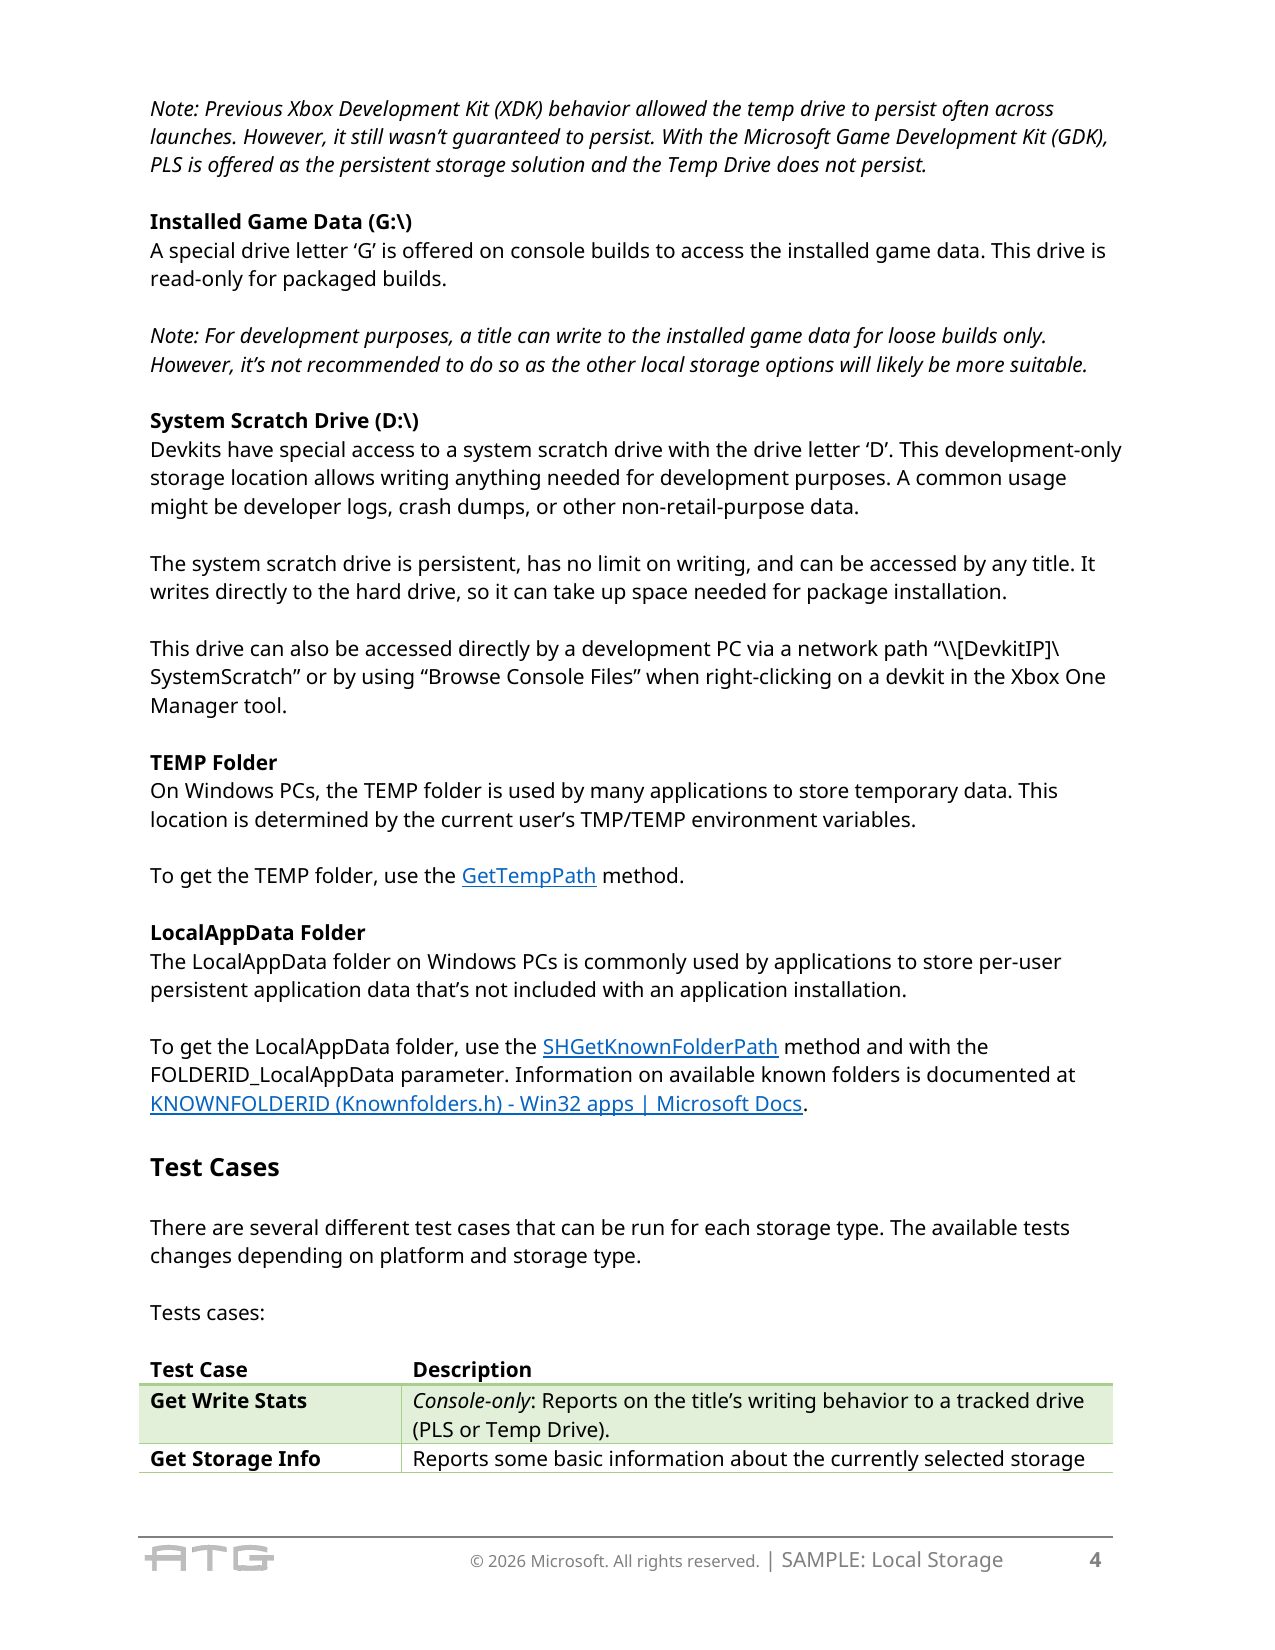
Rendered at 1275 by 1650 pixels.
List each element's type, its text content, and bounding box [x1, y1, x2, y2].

text A special drive letter ‘G’ is offered on console builds to access the installed game data. This drive is read-only for packaged builds. [150, 236, 1125, 293]
text Tests cases: [150, 1298, 1125, 1326]
table_header Test Case [139, 1355, 401, 1383]
text Note: Previous Xbox Development Kit (XDK) behavior allowed the temp drive to persist often across launches. However, it still wasn’t guaranteed to persist. With the Microsoft Game Development Kit (GDK), PLS is offered as the persistent storage solution and the Temp Drive does not persist. [150, 94, 1125, 179]
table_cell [402, 1444, 1113, 1472]
table_cell Get Storage Info [139, 1444, 401, 1472]
table_cell Get Write Stats [139, 1386, 401, 1443]
text On Windows PCs, the TEMP folder is used by many applications to store temporary data. This location is determined by the current user’s TMP/TEMP environment variables. [150, 776, 1125, 833]
text Installed Game Data (G:\) [150, 207, 1125, 236]
text TEMP Folder [150, 748, 1125, 776]
text The system scratch drive is persistent, has no limit on writing, and can be accessed by any title. It writes directly to the hard drive, so it can take up space needed for package installation. [150, 549, 1125, 606]
text There are several different test cases that can be run for each storage type. The available tests changes depending on platform and storage type. [150, 1213, 1125, 1269]
text Devkits have special access to a system scratch drive with the drive letter ‘D’. This development-only storage location allows writing anything needed for development purposes. A common usage might be developer logs, crash dumps, or other non-retail-purpose data. [150, 435, 1125, 520]
text Note: For development purposes, a title can write to the installed game data for loose builds only. However, it’s not recommended to do so as the other local storage options will likely be more suitable. [150, 321, 1125, 378]
table_cell Console-only: Reports on the title’s writing behavior to a tracked drive (PLS or Temp Drive). [402, 1386, 1113, 1443]
picture [144, 1544, 274, 1571]
text The LocalAppData folder on Windows PCs is commonly used by applications to store per-user persistent application data that’s not included with an application installation. [150, 947, 1125, 1004]
text To get the TEMP folder, use the GetTempPath method. [150, 862, 1125, 890]
text This drive can also be accessed directly by a development PC via a network path “\\[DevkitIP]\SystemScratch” or by using “Browse Console Files” when right-clicking on a devkit in the Xbox One Manager tool. [150, 634, 1125, 719]
text LocalAppData Folder [150, 918, 1125, 947]
subtitle Test Cases [150, 1150, 1125, 1184]
text To get the LocalAppData folder, use the SHGetKnownFolderPath method and with the FOLDERID_LocalAppData parameter. Information on available known folders is documented at KNOWNFOLDERID (Knownfolders.h) - Win32 apps | Microsoft Docs. [150, 1032, 1125, 1117]
table_header Description [401, 1355, 1113, 1383]
text System Scratch Drive (D:\) [150, 407, 1125, 435]
